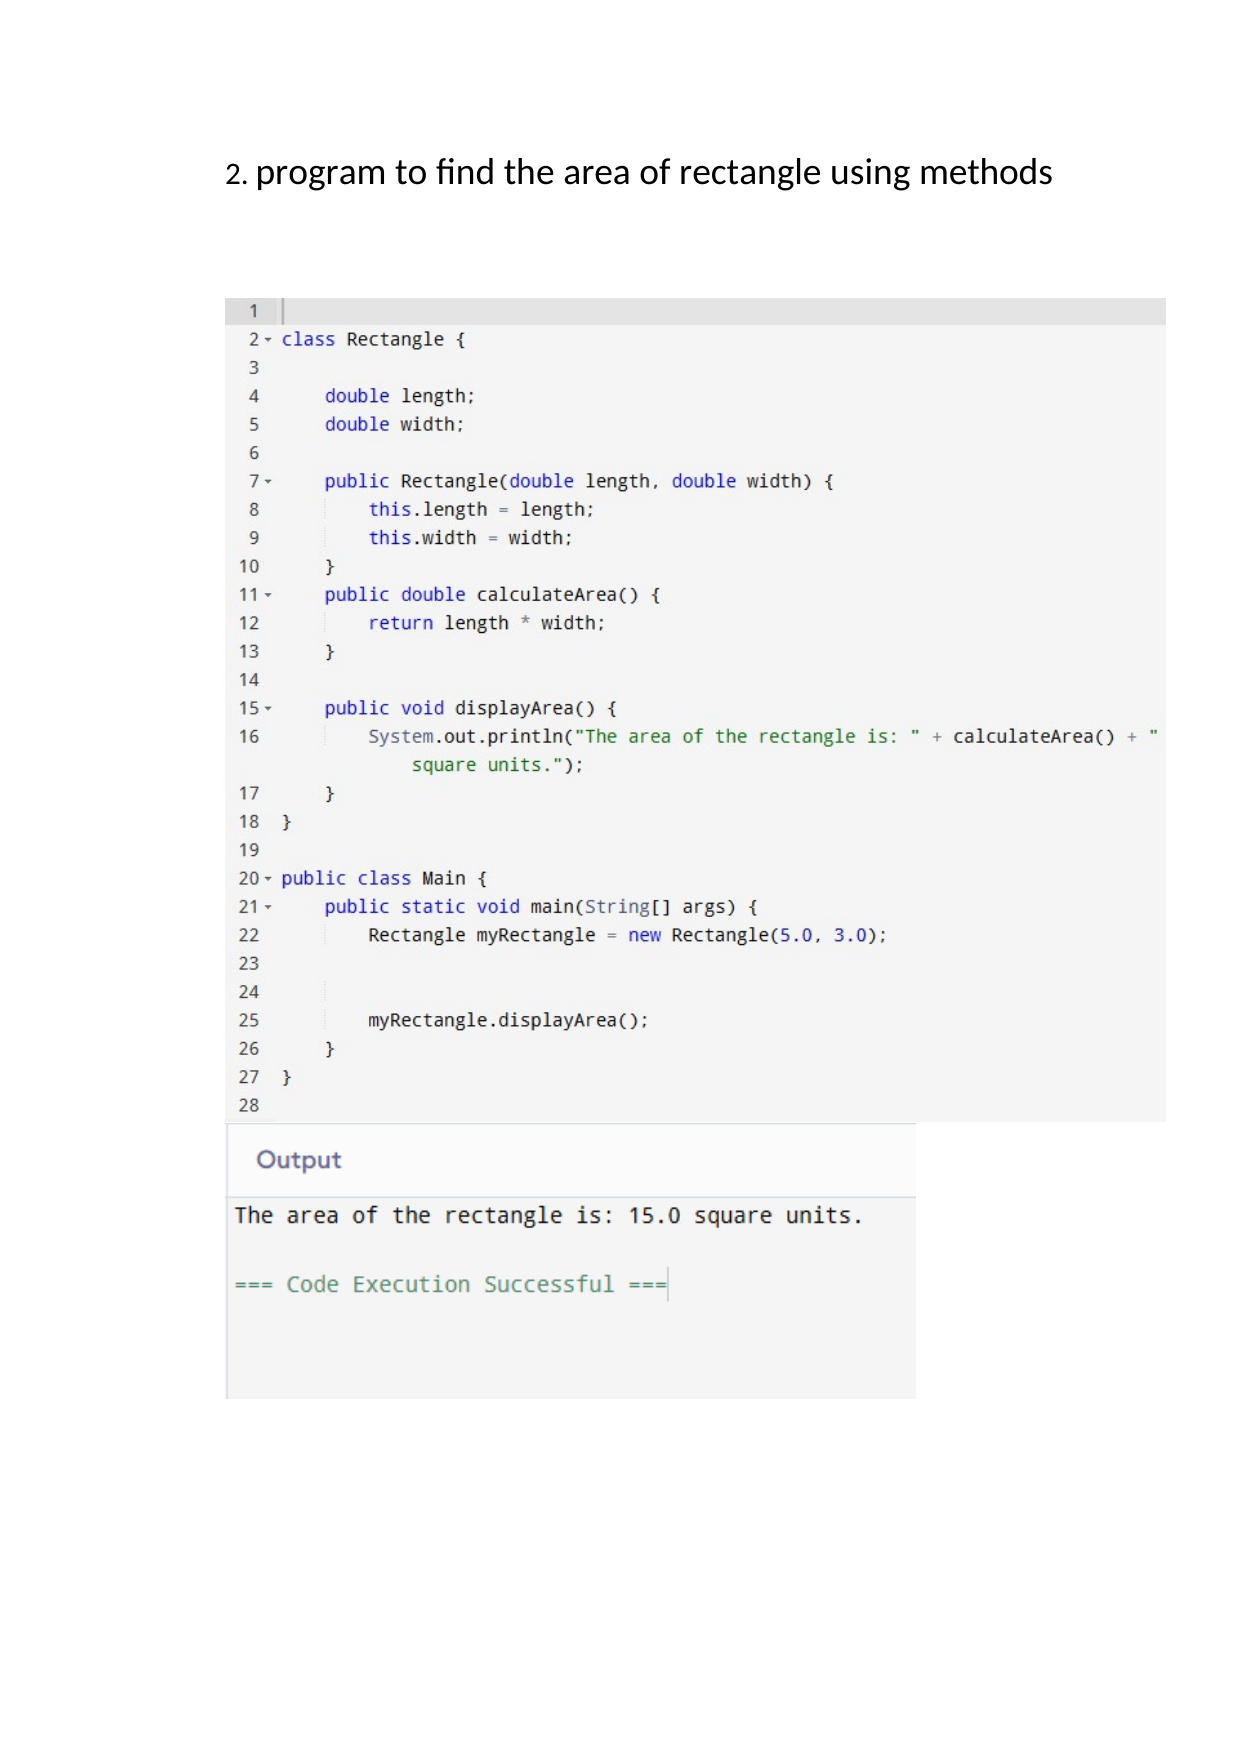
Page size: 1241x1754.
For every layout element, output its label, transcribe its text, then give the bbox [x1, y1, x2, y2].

picture [225, 1123, 916, 1399]
list program to find the area of rectangle using methods [225, 148, 1063, 194]
picture [225, 298, 1166, 1122]
